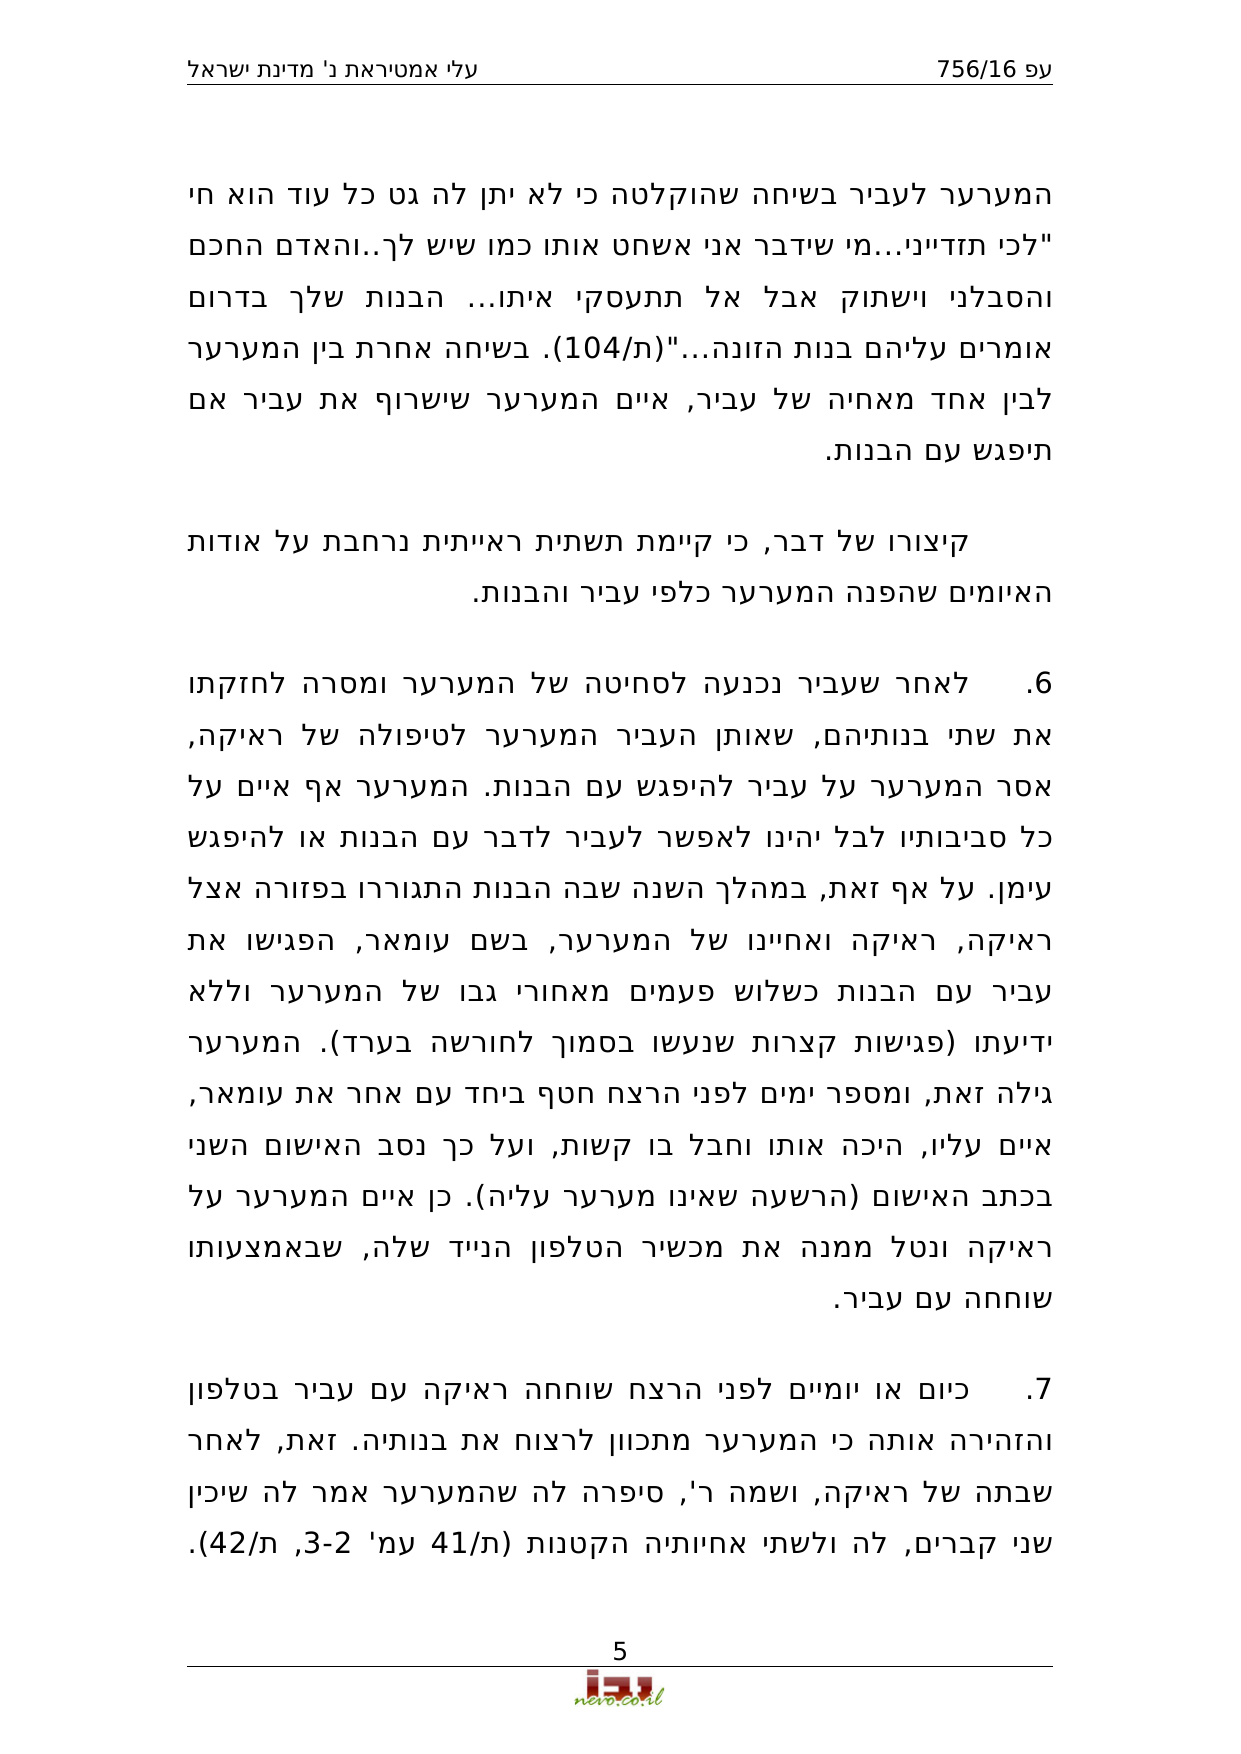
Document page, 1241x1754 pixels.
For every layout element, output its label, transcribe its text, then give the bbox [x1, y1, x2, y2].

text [187, 1372, 1053, 1560]
text קיצורו של דבר, כי קיימת תשתית ראייתית נרחבת על אודות האיומים שהפנה המערער כלפי עביר והבנות. [187, 524, 1053, 610]
text 6. לאחר שעביר נכנעה לסחיטה של המערער ומסרה לחזקתו את שתי בנותיהם, שאותן העביר המערער לטיפולה של ראיקה, אסר המערער על עביר להיפגש עם הבנות. המערער אף איים על כל סביבותיו לבל יהינו לאפשר לעביר לדבר עם הבנות או להיפגש עימן. על אף זאת, במהלך השנה שבה הבנות התגוררו בפזורה אצל ראיקה, ראיקה ואחיינו של המערער, בשם עומאר, הפגישו את עביר עם הבנות כשלוש פעמים מאחורי גבו של המערער וללא ידיעתו (פגישות קצרות שנעשו בסמוך לחורשה בערד). המערער גילה זאת, ומספר ימים לפני הרצח חטף ביחד עם אחר את עומאר, איים עליו, היכה אותו וחבל בו קשות, ועל כך נסב האישום השני בכתב האישום (הרשעה שאינו מערער עליה). כן איים המערער על ראיקה ונטל ממנה את מכשיר הטלפון הנייד שלה, שבאמצעותו שוחחה עם עביר. [187, 666, 1053, 1316]
picture [574, 1669, 666, 1707]
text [187, 177, 1053, 468]
